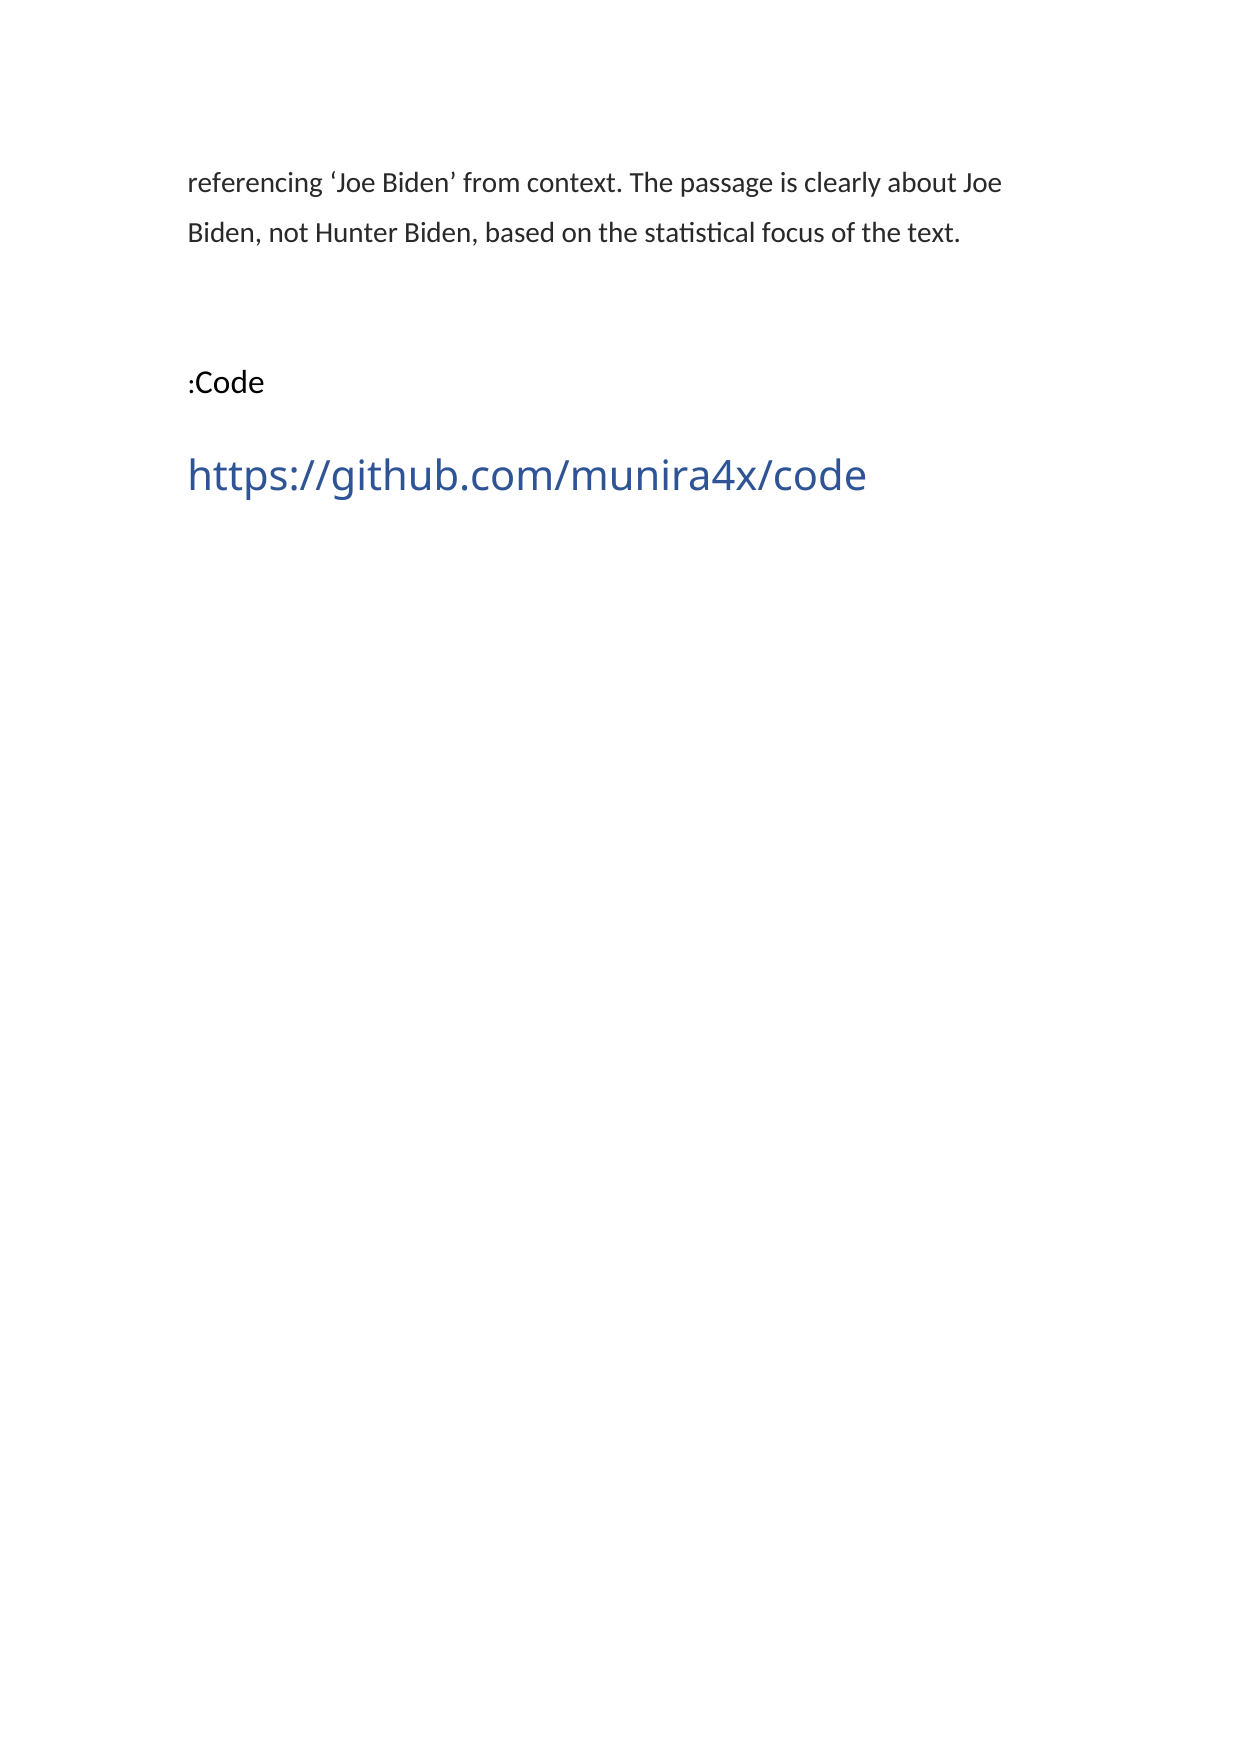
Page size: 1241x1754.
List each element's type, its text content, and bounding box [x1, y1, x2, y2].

subtitle https://github.com/munira4x/code [187, 446, 1053, 502]
text Code: [187, 361, 1053, 402]
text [187, 150, 1053, 250]
